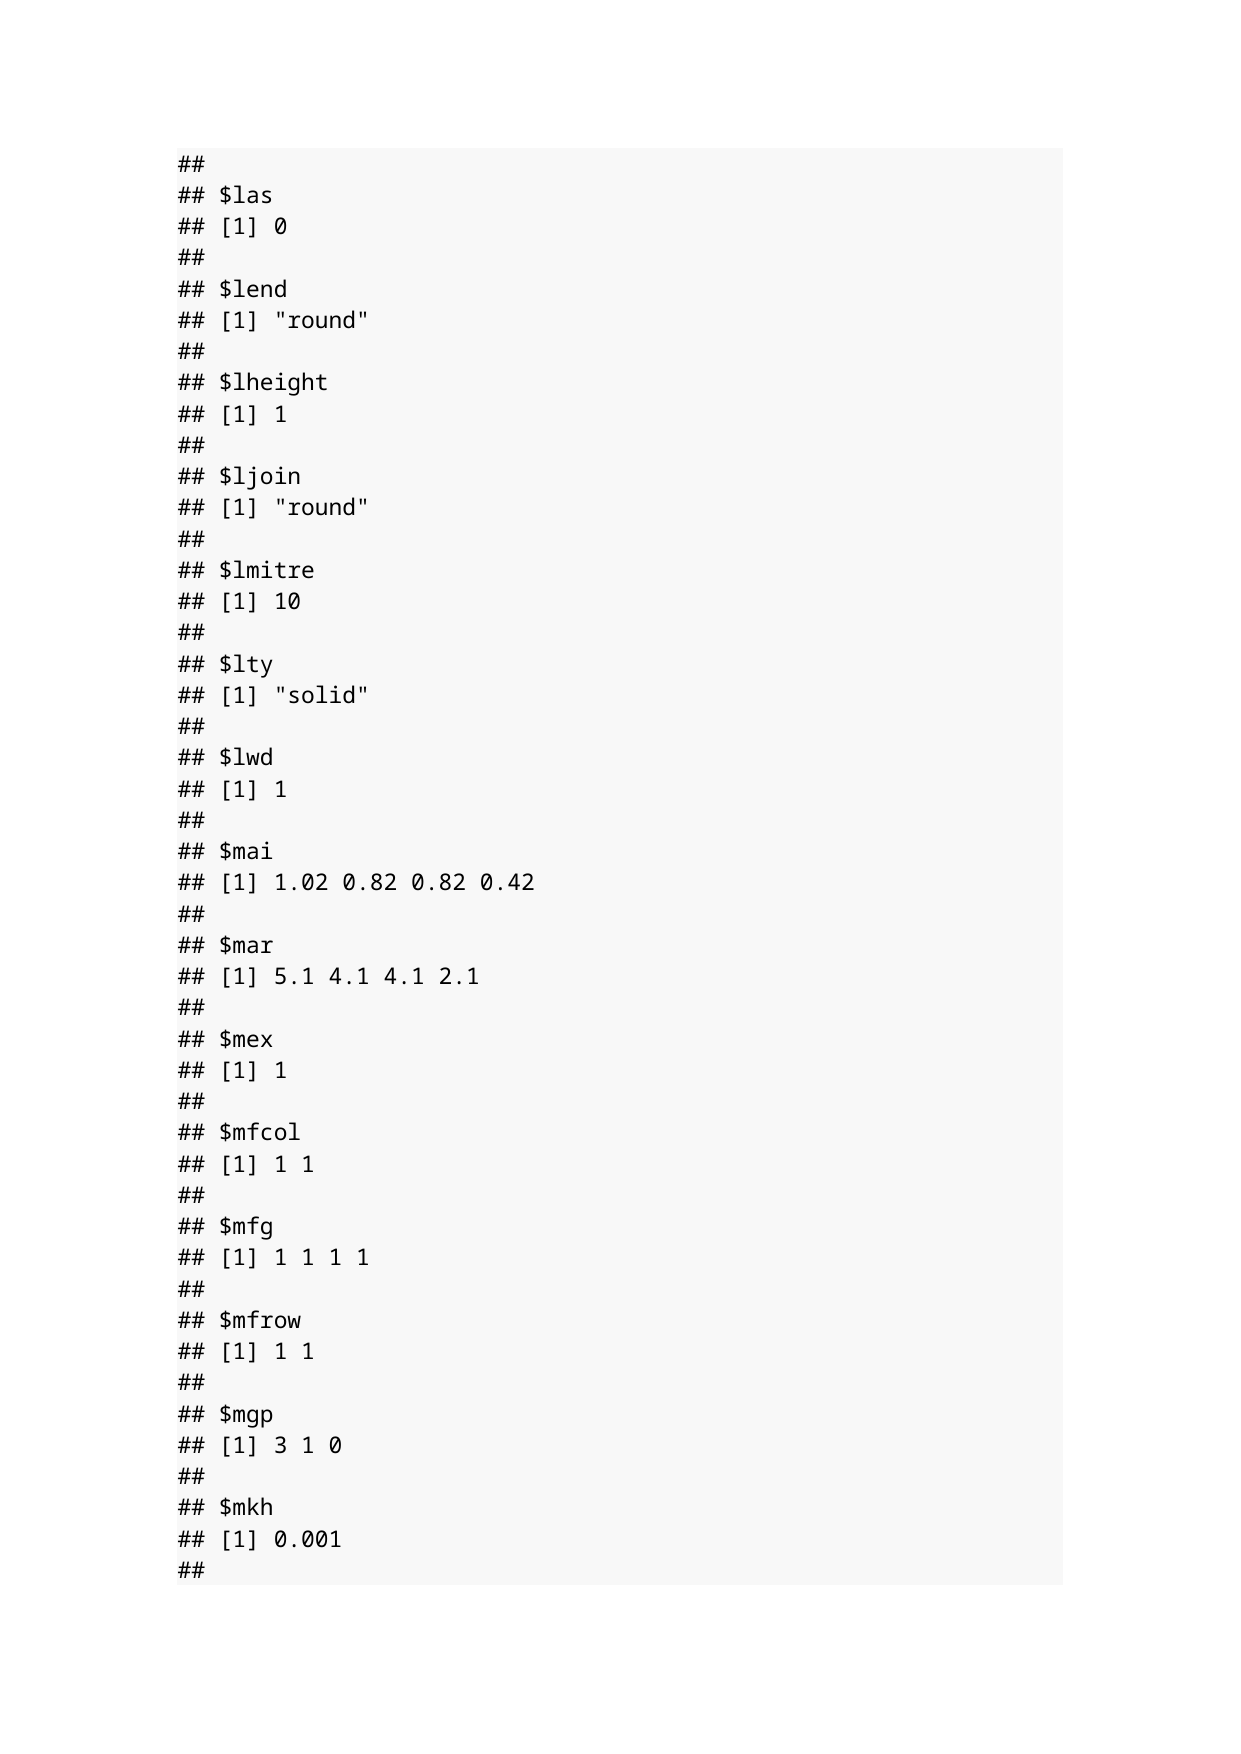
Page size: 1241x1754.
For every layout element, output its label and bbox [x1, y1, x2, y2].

text [177, 148, 1063, 1585]
